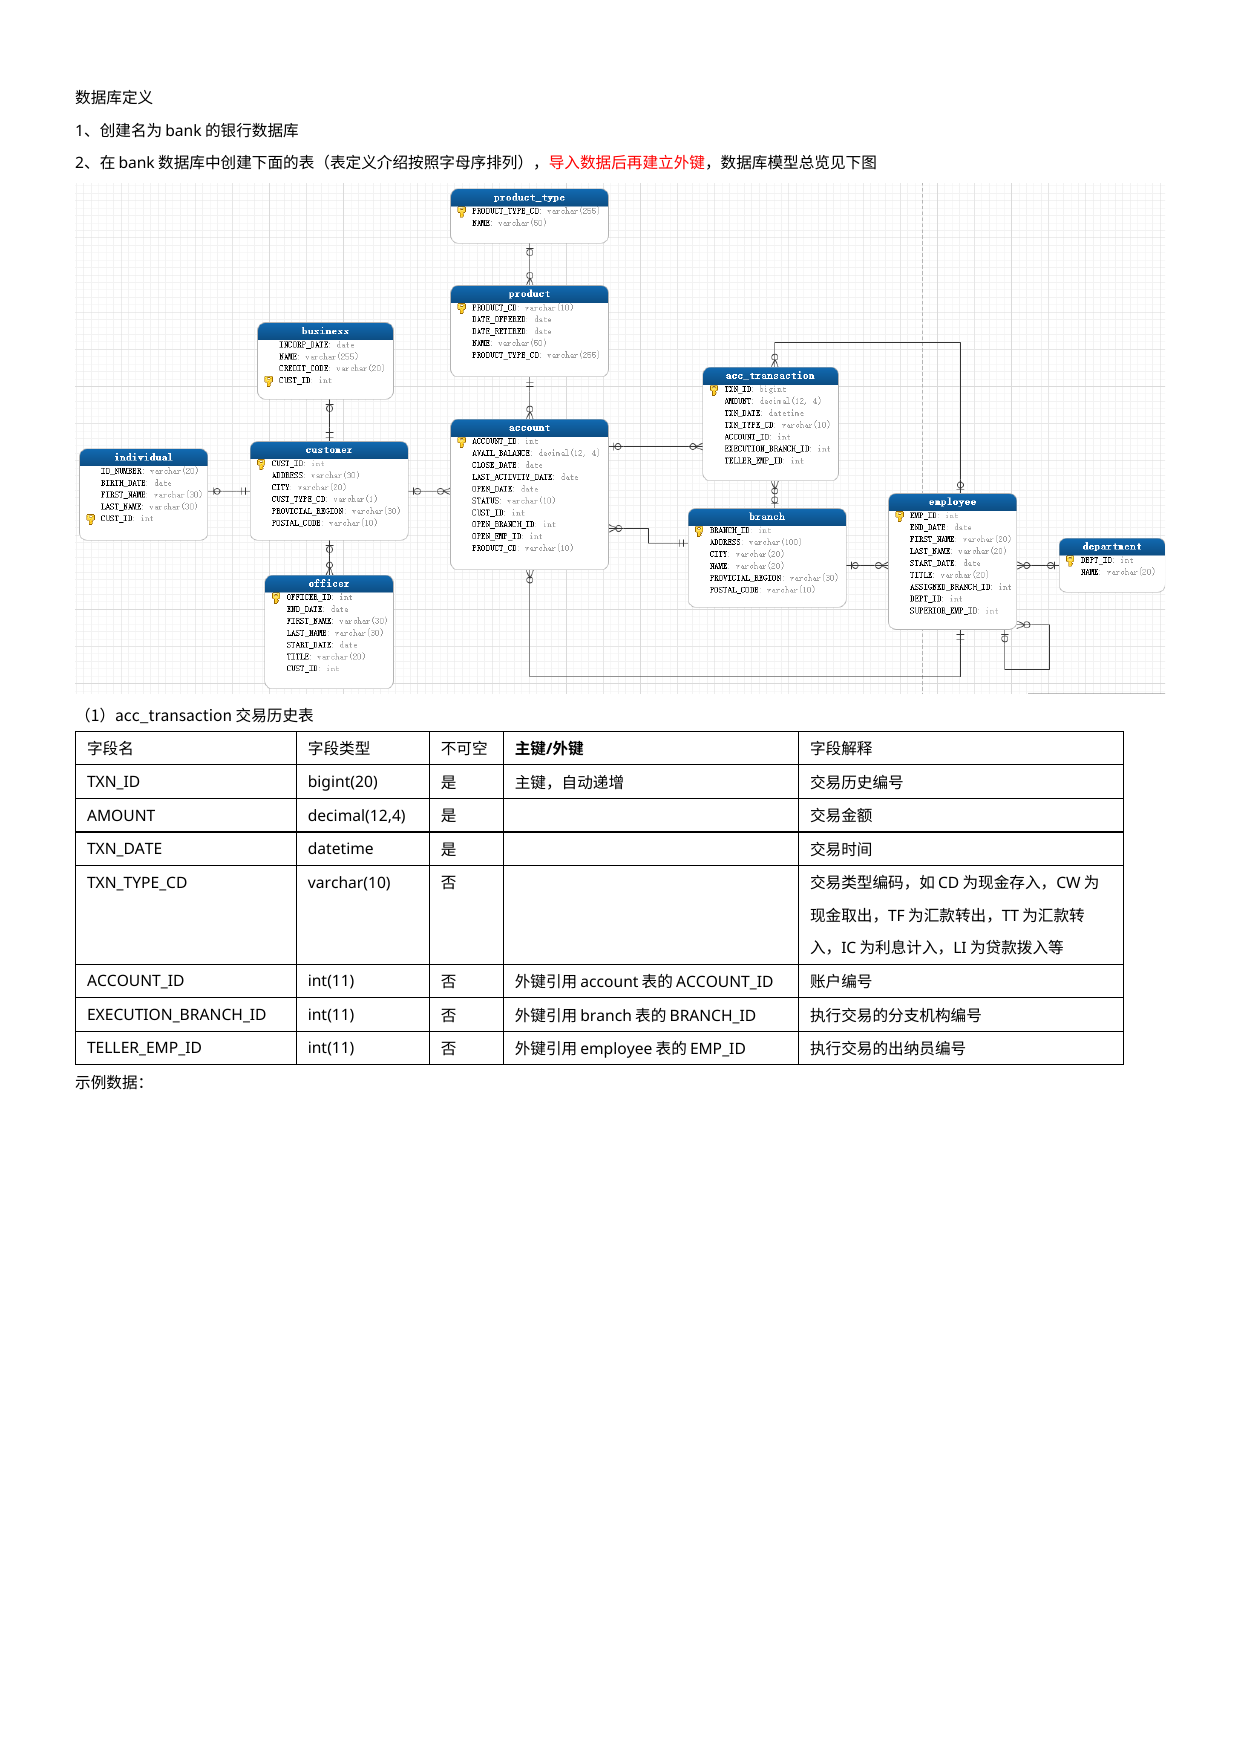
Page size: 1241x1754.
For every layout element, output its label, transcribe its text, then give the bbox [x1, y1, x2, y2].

table_cell EXECUTION_BRANCH_ID [76, 998, 296, 1031]
table_cell int(11) [297, 965, 429, 997]
text 数据库定义 [75, 81, 1165, 113]
table_cell 执行交易的出纳员编号 [799, 1032, 1123, 1064]
table_cell 外键引用branch表的BRANCH_ID [504, 998, 798, 1031]
table_cell 是 [430, 765, 503, 798]
table_header 字段类型 [297, 732, 429, 764]
table_cell TXN_TYPE_CD [76, 866, 296, 963]
table_cell 否 [430, 965, 503, 997]
table_cell 外键引用employee表的EMP_ID [504, 1032, 798, 1064]
table_header 字段解释 [799, 732, 1123, 764]
table_cell 外键引用account表的ACCOUNT_ID [504, 965, 798, 997]
table_cell 交易历史编号 [799, 765, 1123, 798]
text 示例数据： [75, 1065, 1165, 1098]
table_cell TELLER_EMP_ID [76, 1032, 296, 1064]
table_cell [504, 799, 798, 831]
table_header 不可空 [430, 732, 503, 764]
table_cell int(11) [297, 1032, 429, 1064]
table_cell AMOUNT [76, 799, 296, 831]
table_cell TXN_DATE [76, 833, 296, 865]
text 1、创建名为bank的银行数据库 [75, 113, 1165, 146]
text （1）acc_transaction 交易历史表 [75, 698, 1165, 731]
table_cell 账户编号 [799, 965, 1123, 997]
table_cell 主键，自动递增 [504, 765, 798, 798]
table_cell [504, 866, 798, 963]
text 2、在bank数据库中创建下面的表（表定义介绍按照字母序排列），导入数据后再建立外键，数据库模型总览见下图 [75, 146, 1165, 178]
table_cell decimal(12,4) [297, 799, 429, 831]
table_cell int(11) [297, 998, 429, 1031]
table_cell datetime [297, 833, 429, 865]
table_cell bigint(20) [297, 765, 429, 798]
table_cell TXN_ID [76, 765, 296, 798]
table_cell 否 [430, 866, 503, 963]
table_cell 交易类型编码，如CD为现金存入，CW为现金取出，TF为汇款转出，TT为汇款转入，IC为利息计入，LI为贷款拨入等 [799, 866, 1123, 963]
picture [75, 183, 1166, 694]
table_cell 交易金额 [799, 799, 1123, 831]
table_cell 是 [430, 833, 503, 865]
table_cell varchar(10) [297, 866, 429, 963]
table_header 主键/外键 [504, 732, 798, 764]
table_cell ACCOUNT_ID [76, 965, 296, 997]
table_cell 执行交易的分支机构编号 [799, 998, 1123, 1031]
table_cell 否 [430, 998, 503, 1031]
table_header 字段名 [76, 732, 296, 764]
table_cell 否 [430, 1032, 503, 1064]
table_cell 交易时间 [799, 833, 1123, 865]
table_cell 是 [430, 799, 503, 831]
table_cell [504, 833, 798, 865]
